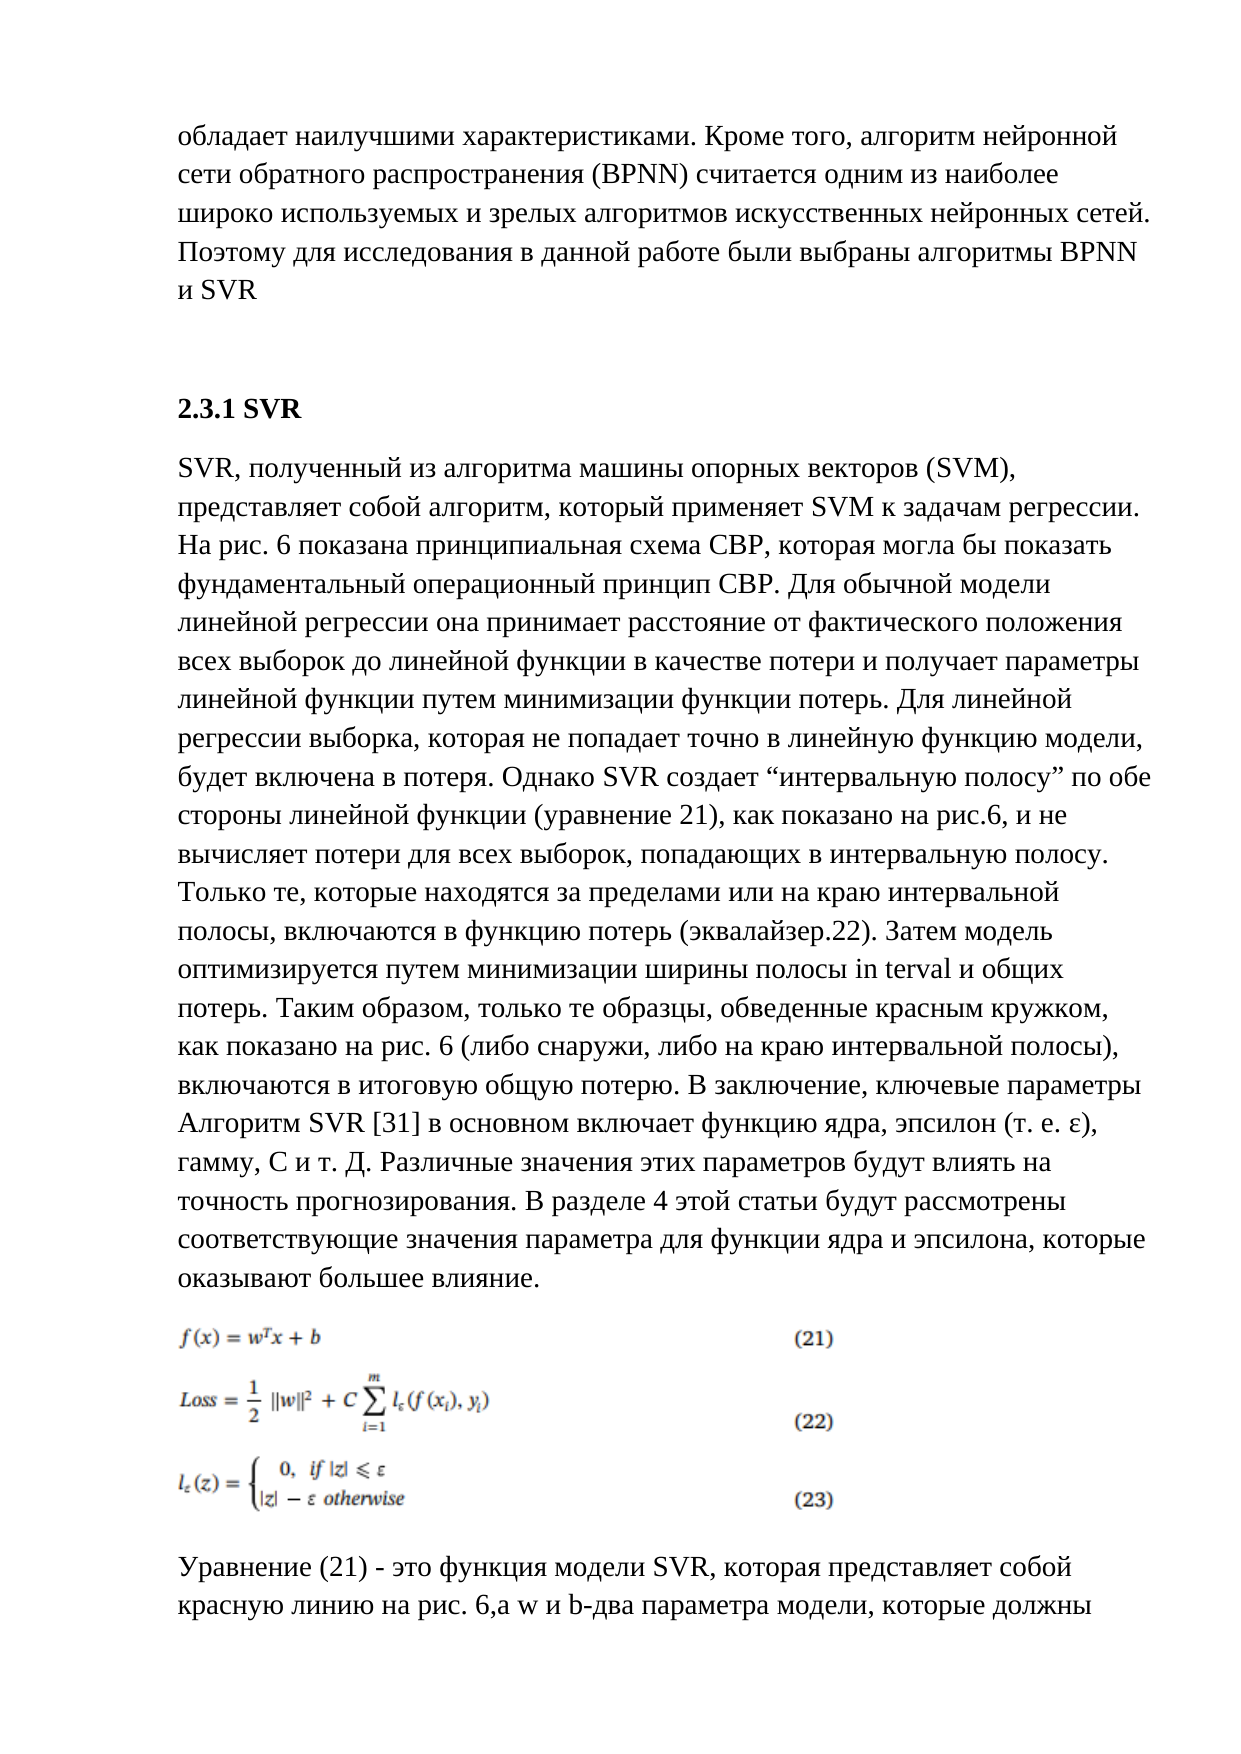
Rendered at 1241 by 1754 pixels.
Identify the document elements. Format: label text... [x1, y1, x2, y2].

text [177, 1549, 1152, 1621]
text 2.3.1 SVR [177, 391, 1152, 424]
picture [177, 1319, 840, 1524]
text SVR, полученный из алгоритма машины опорных векторов (SVM), представляет собой алгоритм, который применяет SVM к задачам регрессии. На рис. 6 показана принципиальная схема СВР, которая могла бы показать фундаментальный операционный принцип СВР. Для обычной модели линейной регрессии она принимает расстояние от фактического положения всех выборок до линейной функции в качестве потери и получает параметры линейной функции путем минимизации функции потерь. Для линейной регрессии выборка, которая не попадает точно в линейную функцию модели, будет включена в потеря. Однако SVR создает “интервальную полосу” по обе стороны линейной функции (уравнение 21), как показано на рис.6, и не вычисляет потери для всех выборок, попадающих в интервальную полосу. Только те, которые находятся за пределами или на краю интервальной полосы, включаются в функцию потерь (эквалайзер.22). Затем модель оптимизируется путем минимизации ширины полосы in terval и общих потерь. Таким образом, только те образцы, обведенные красным кружком, как показано на рис. 6 (либо снаружи, либо на краю интервальной полосы), включаются в итоговую общую потерю. В заключение, ключевые параметры Алгоритм SVR [31] в основном включает функцию ядра, эпсилон (т. е. ε), гамму, C и т. Д. Различные значения этих параметров будут влиять на точность прогнозирования. В разделе 4 этой статьи будут рассмотрены соответствующие значения параметра для функции ядра и эпсилона, которые оказывают большее влияние. [177, 450, 1152, 1293]
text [177, 118, 1152, 306]
